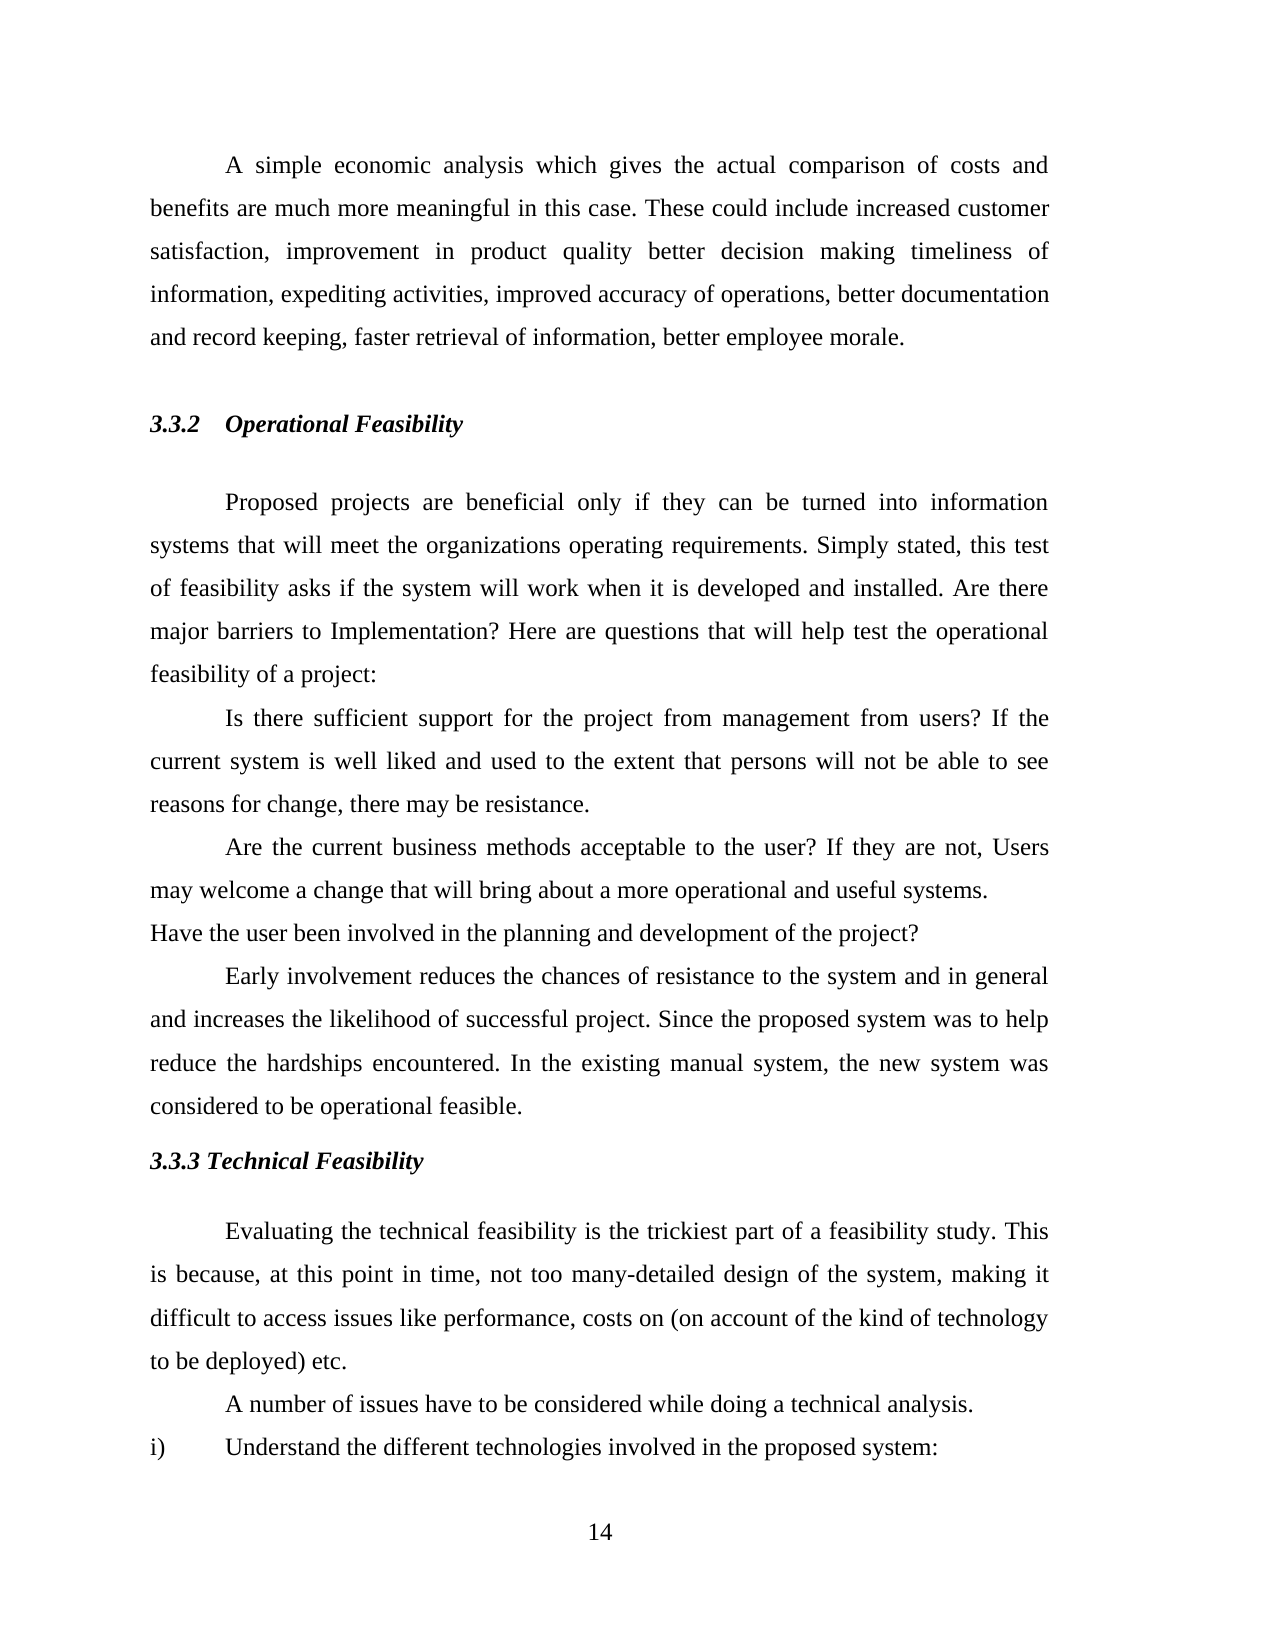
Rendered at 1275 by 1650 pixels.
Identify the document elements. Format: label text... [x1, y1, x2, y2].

text 3.3.3 Technical Feasibility [150, 1146, 1050, 1175]
text A number of issues have to be considered while doing a technical analysis. [150, 1389, 1050, 1418]
text Are the current business methods acceptable to the user? If they are not, Users may welcome a change that will bring about a more operational and useful systems. [150, 832, 1050, 904]
text Proposed projects are beneficial only if they can be turned into information systems that will meet the organizations operating requirements. Simply stated, this test of feasibility asks if the system will work when it is developed and installed. Are there major barriers to Implementation? Here are questions that will help test the operational feasibility of a project: [150, 487, 1050, 688]
text Have the user been involved in the planning and development of the project? [150, 918, 1050, 947]
list Operational Feasibility [150, 409, 1050, 437]
text Is there sufficient support for the project from management from users? If the current system is well liked and used to the extent that persons will not be able to see reasons for change, there may be resistance. [150, 703, 1050, 818]
text Early involvement reduces the chances of resistance to the system and in general and increases the likelihood of successful project. Since the proposed system was to help reduce the hardships encountered. In the existing manual system, the new system was considered to be operational feasible. [150, 961, 1050, 1119]
text i) Understand the different technologies involved in the proposed system: [150, 1432, 1050, 1461]
text Evaluating the technical feasibility is the trickiest part of a feasibility study. This is because, at this point in time, not too many-detailed design of the system, making it difficult to access issues like performance, costs on (on account of the kind of technology to be deployed) etc. [150, 1216, 1050, 1374]
text A simple economic analysis which gives the actual comparison of costs and benefits are much more meaningful in this case. These could include increased customer satisfaction, improvement in product quality better decision making timeliness of information, expediting activities, improved accuracy of operations, better documentation and record keeping, faster retrieval of information, better employee morale. [150, 150, 1050, 351]
